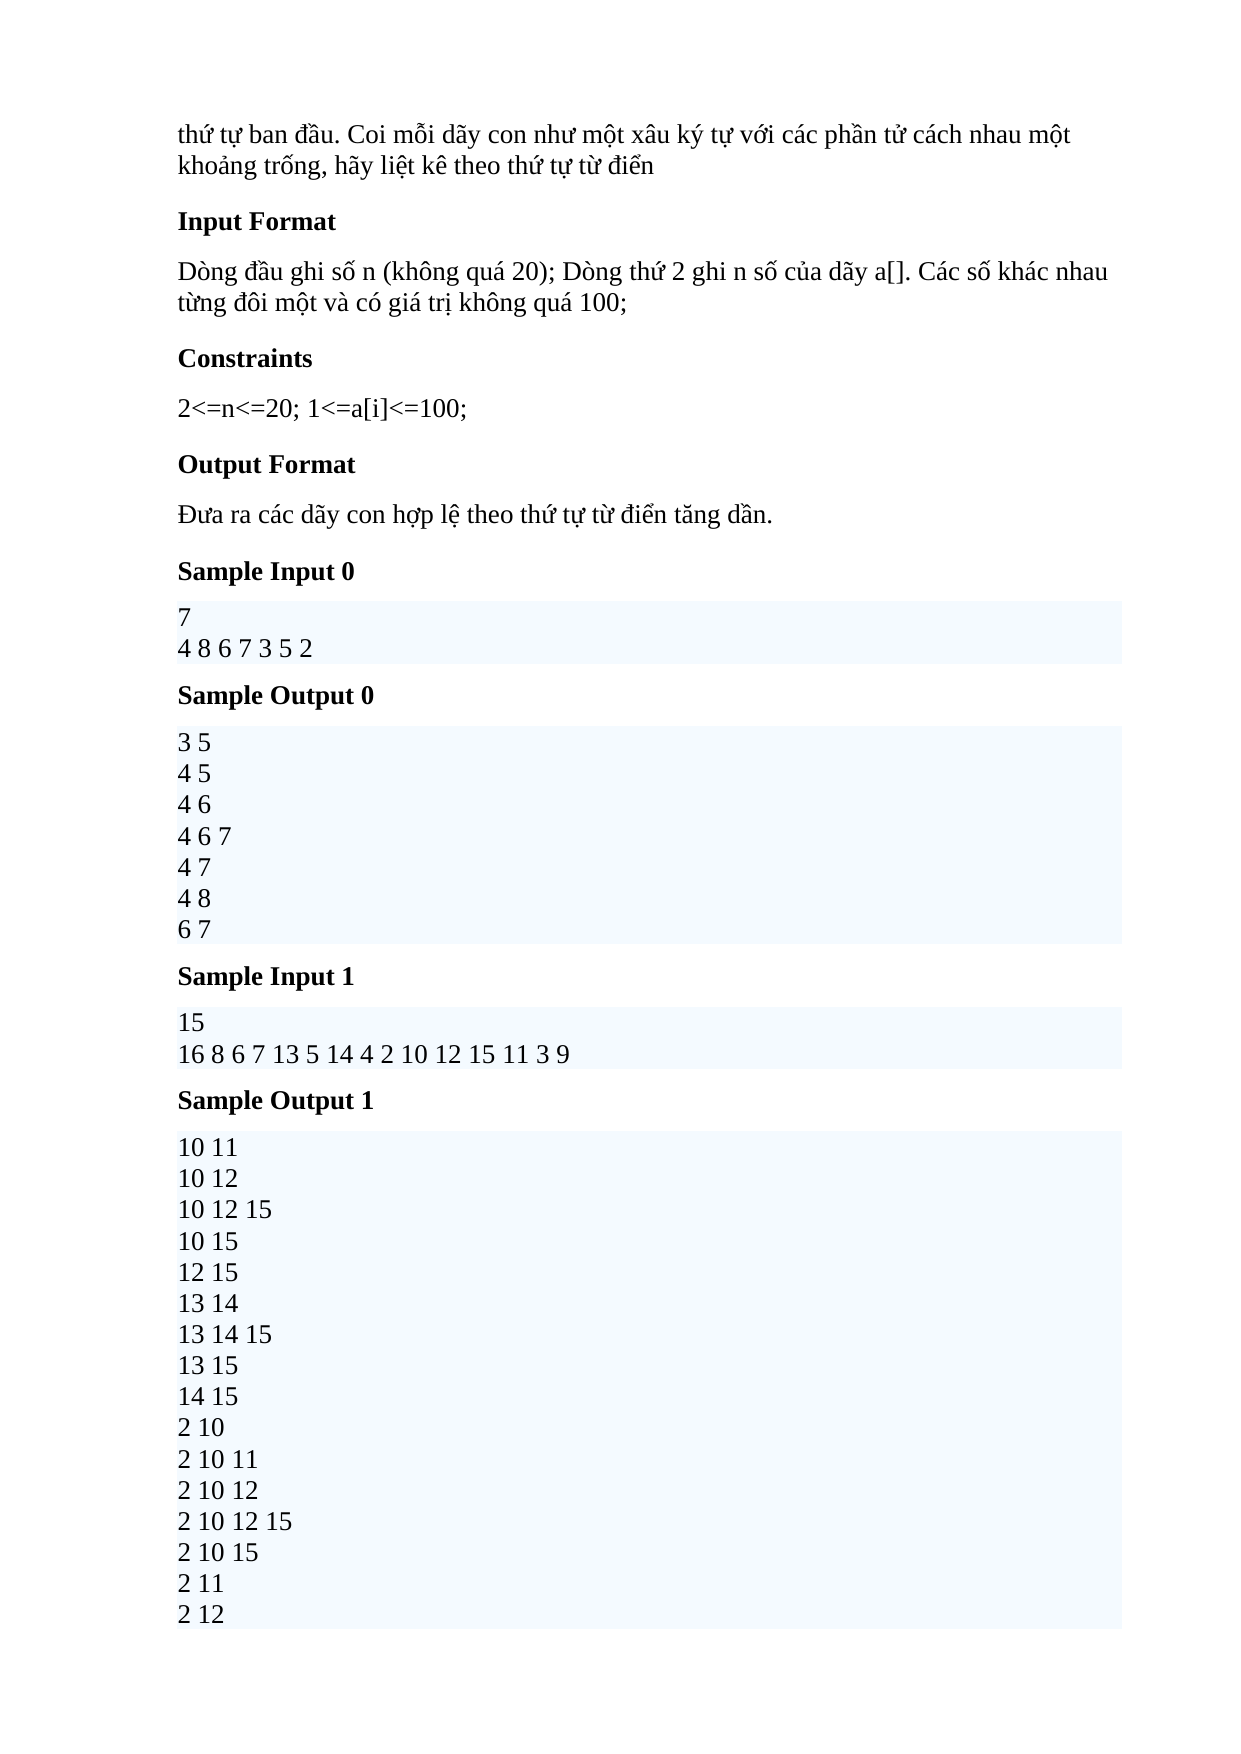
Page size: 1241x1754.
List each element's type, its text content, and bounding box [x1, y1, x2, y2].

text 6 7 [177, 913, 1122, 944]
text Input Format [177, 205, 1122, 237]
text 7 [177, 601, 1122, 633]
text Sample Output 1 [177, 1084, 1122, 1116]
text 4 5 [177, 757, 1122, 788]
text 2 10 11 [177, 1443, 1122, 1474]
text 2 12 [177, 1598, 1122, 1629]
text Output Format [177, 449, 1122, 480]
text 13 15 [177, 1349, 1122, 1380]
text Sample Output 0 [177, 679, 1122, 711]
text 4 6 7 [177, 819, 1122, 851]
text 2 11 [177, 1567, 1122, 1598]
text 2 10 12 15 [177, 1505, 1122, 1536]
text Sample Input 0 [177, 555, 1122, 586]
text 13 14 [177, 1287, 1122, 1318]
text 10 11 [177, 1131, 1122, 1162]
text 15 [177, 1007, 1122, 1038]
text 2 10 12 [177, 1474, 1122, 1505]
text 16 8 6 7 13 5 14 4 2 10 12 15 11 3 9 [177, 1038, 1122, 1069]
text Sample Input 1 [177, 960, 1122, 991]
text 12 15 [177, 1256, 1122, 1287]
text 2 10 15 [177, 1536, 1122, 1567]
text 4 8 [177, 882, 1122, 913]
text 14 15 [177, 1380, 1122, 1412]
text 4 7 [177, 851, 1122, 882]
text 2 10 [177, 1412, 1122, 1443]
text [177, 118, 1122, 180]
text 3 5 [177, 726, 1122, 757]
text 13 14 15 [177, 1318, 1122, 1349]
text 2<=n<=20; 1<=a[i]<=100; [177, 392, 1122, 424]
text 4 8 6 7 3 5 2 [177, 633, 1122, 664]
text 10 12 15 [177, 1193, 1122, 1225]
text Constraints [177, 343, 1122, 374]
text 4 6 [177, 788, 1122, 819]
text Đưa ra các dãy con hợp lệ theo thứ tự từ điển tăng dần. [177, 498, 1122, 530]
text Dòng đầu ghi số n (không quá 20); Dòng thứ 2 ghi n số của dãy a[]. Các số khác nhau từng đôi một và có giá trị không quá 100; [177, 255, 1122, 318]
text 10 15 [177, 1225, 1122, 1256]
text 10 12 [177, 1162, 1122, 1193]
